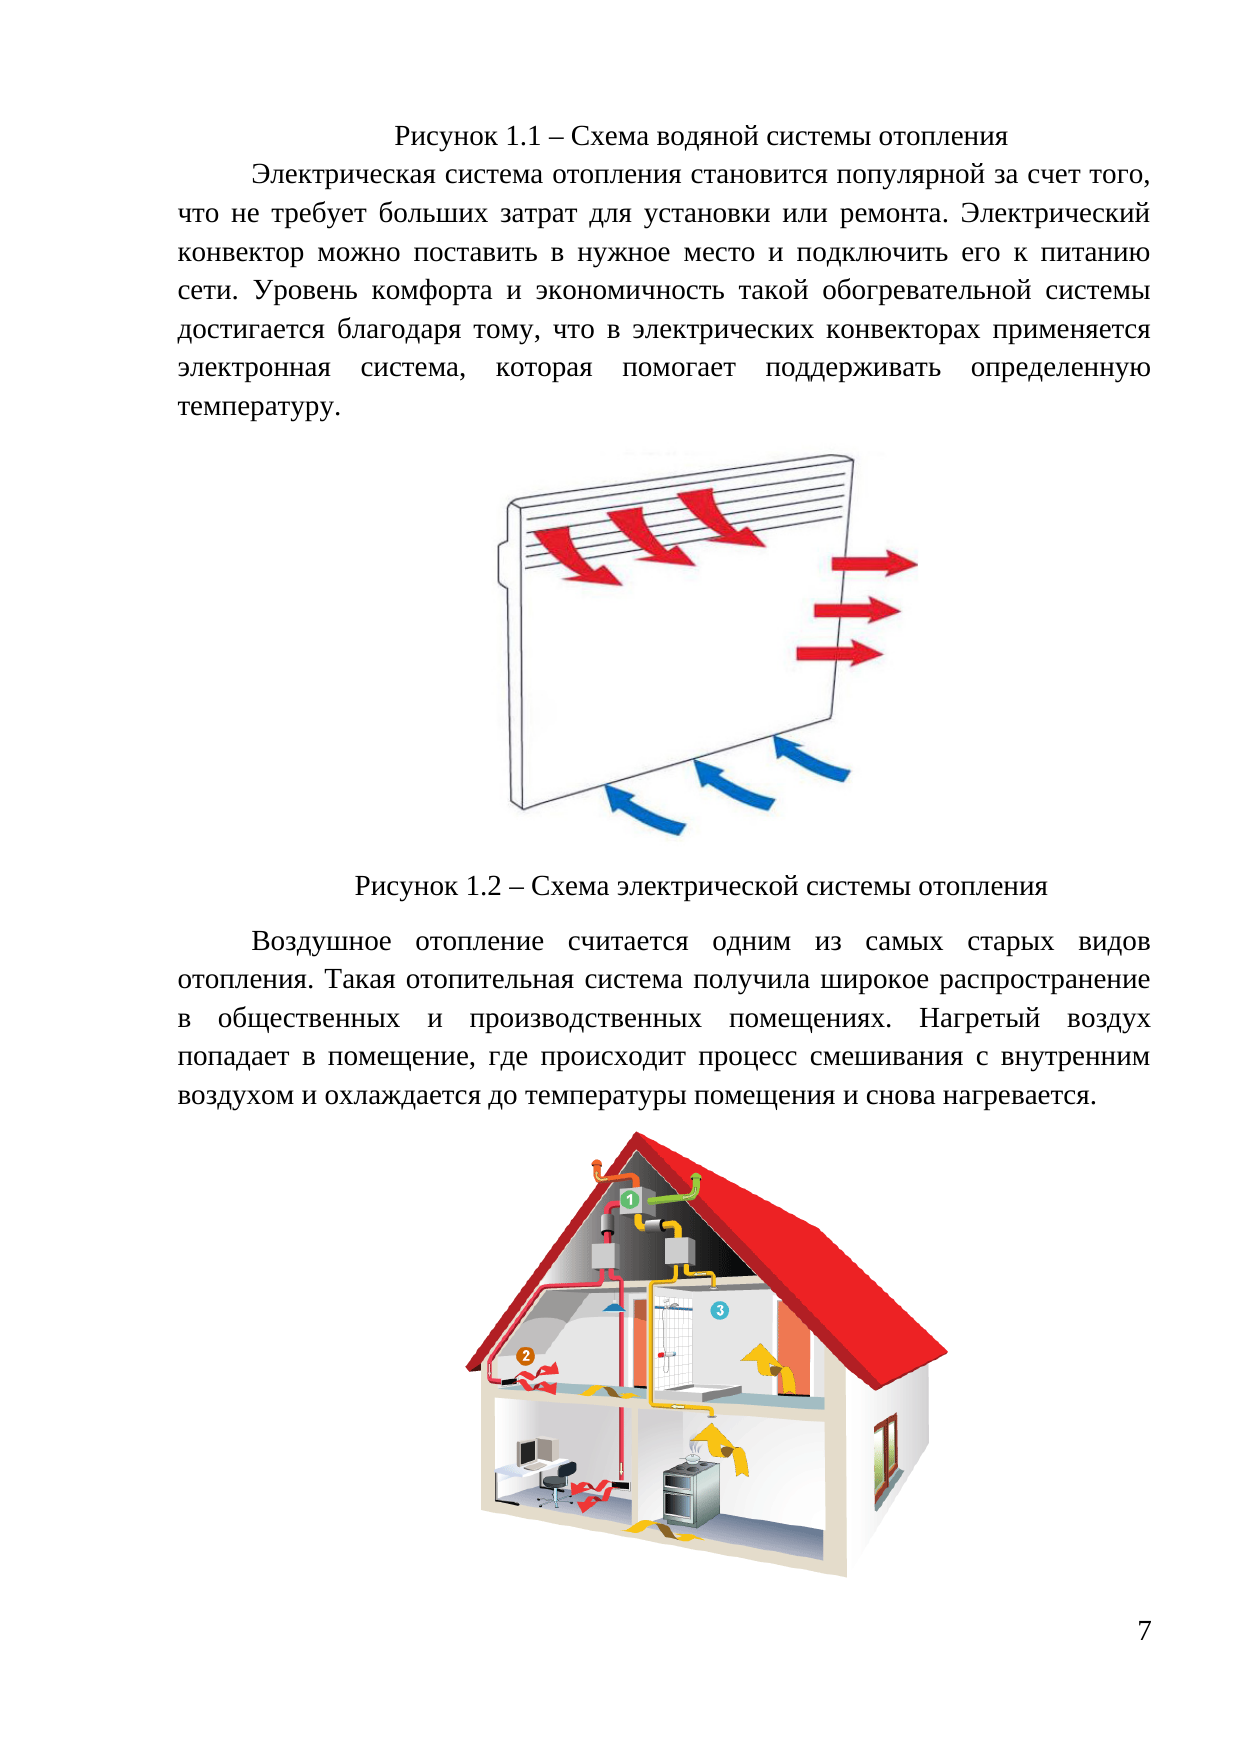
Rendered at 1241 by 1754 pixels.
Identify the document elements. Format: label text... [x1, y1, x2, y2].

picture [452, 1115, 951, 1587]
text Рисунок 1.2 – Схема электрической системы отопления [177, 868, 1152, 901]
text Воздушное отопление считается одним из самых старых видов отопления. Такая отопительная система получила широкое распространение в общественных и производственных помещениях. Нагретый воздух попадает в помещение, где происходит процесс смешивания с внутренним воздухом и охлаждается до температуры помещения и снова нагревается. [177, 923, 1152, 1111]
picture [483, 426, 920, 863]
text Рисунок 1.1 – Схема водяной системы отопления [177, 118, 1152, 152]
text Электрическая система отопления становится популярной за счет того, что не требует больших затрат для установки или ремонта. Электрический конвектор можно поставить в нужное место и подключить его к питанию сети. Уровень комфорта и экономичность такой обогревательной системы достигается благодаря тому, что в электрических конвекторах применяется электронная система, которая помогает поддерживать определенную температуру. [177, 157, 1152, 421]
